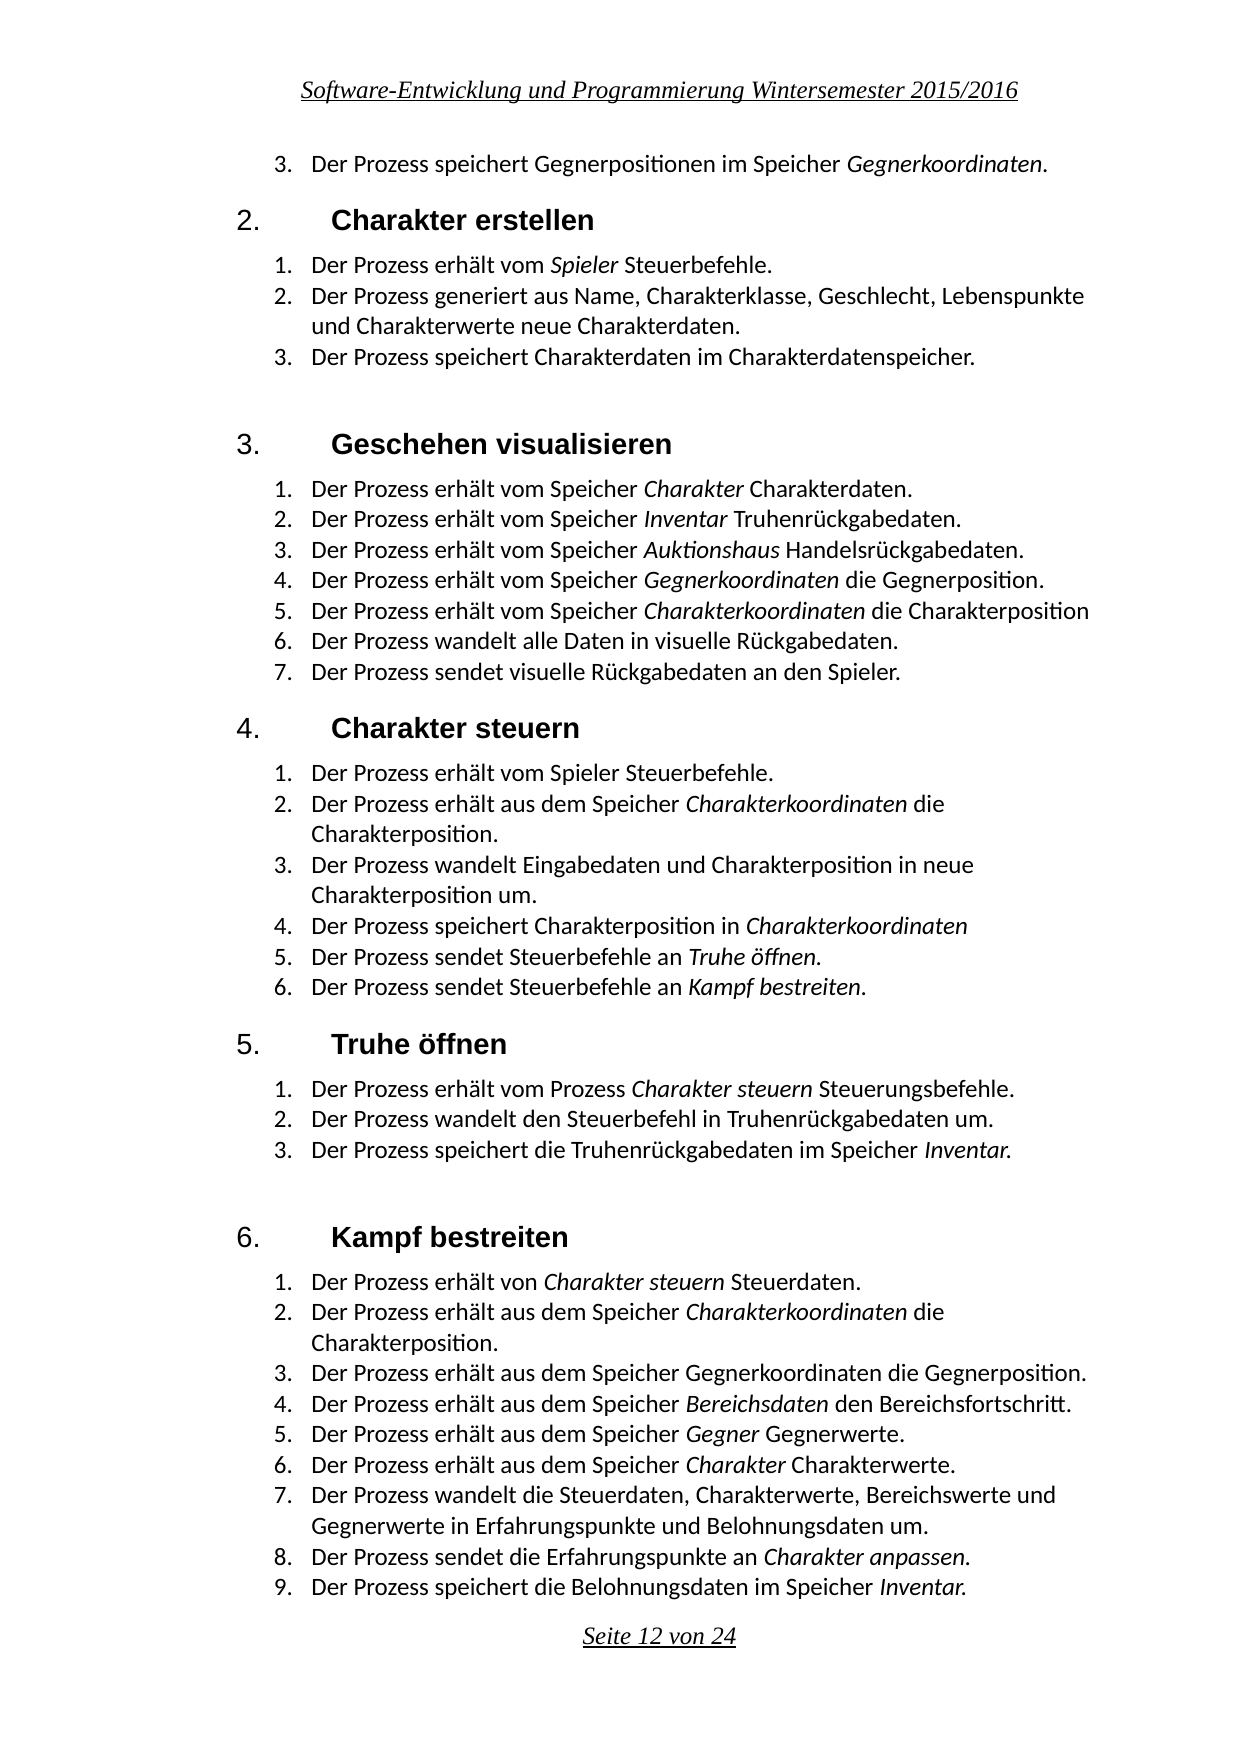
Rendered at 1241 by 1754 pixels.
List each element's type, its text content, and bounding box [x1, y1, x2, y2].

list Der Prozess speichert die Belohnungsdaten im Speicher Inventar. [274, 1571, 1122, 1602]
subtitle Truhe öffnen [236, 1027, 1122, 1060]
list Der Prozess wandelt alle Daten in visuelle Rückgabedaten. [274, 626, 1122, 656]
list Der Prozess generiert aus Name, Charakterklasse, Geschlecht, Lebenspunkte und Charakterwerte neue Charakterdaten. [274, 280, 1122, 341]
list Der Prozess erhält vom Speicher Auktionshaus Handelsrückgabedaten. [274, 534, 1122, 564]
list Der Prozess erhält aus dem Speicher Charakterkoordinaten die Charakterposition. [274, 788, 1122, 849]
list Der Prozess erhält vom Speicher Gegnerkoordinaten die Gegnerposition. [274, 564, 1122, 595]
list Der Prozess speichert Charakterposition in Charakterkoordinaten [274, 910, 1122, 941]
list Der Prozess speichert die Truhenrückgabedaten im Speicher Inventar. [274, 1134, 1122, 1164]
list Der Prozess erhält aus dem Speicher Gegner Gegnerwerte. [274, 1418, 1122, 1449]
list Der Prozess speichert Gegnerpositionen im Speicher Gegnerkoordinaten. [274, 148, 1122, 178]
list Der Prozess wandelt die Steuerdaten, Charakterwerte, Bereichswerte und Gegnerwerte in Erfahrungspunkte und Belohnungsdaten um. [274, 1479, 1122, 1541]
list Der Prozess erhält vom Speicher Inventar Truhenrückgabedaten. [274, 503, 1122, 534]
list Der Prozess erhält vom Spieler Steuerbefehle. [274, 249, 1122, 280]
subtitle Kampf bestreiten [236, 1220, 1122, 1253]
list Der Prozess wandelt Eingabedaten und Charakterposition in neue Charakterposition um. [274, 849, 1122, 910]
list Der Prozess erhält von Charakter steuern Steuerdaten. [274, 1266, 1122, 1296]
list Der Prozess erhält aus dem Speicher Charakter Charakterwerte. [274, 1449, 1122, 1479]
list Der Prozess erhält vom Speicher Charakterkoordinaten die Charakterposition [274, 595, 1122, 626]
list Der Prozess sendet Steuerbefehle an Kampf bestreiten. [274, 971, 1122, 1002]
list Der Prozess sendet die Erfahrungspunkte an Charakter anpassen. [274, 1541, 1122, 1571]
subtitle Charakter erstellen [236, 203, 1122, 237]
subtitle Charakter steuern [236, 712, 1122, 745]
list Der Prozess erhält aus dem Speicher Gegnerkoordinaten die Gegnerposition. [274, 1357, 1122, 1388]
list Der Prozess erhält vom Spieler Steuerbefehle. [274, 758, 1122, 788]
list Der Prozess erhält aus dem Speicher Charakterkoordinaten die Charakterposition. [274, 1296, 1122, 1357]
list Der Prozess speichert Charakterdaten im Charakterdatenspeicher. [274, 341, 1122, 371]
list Der Prozess erhält vom Prozess Charakter steuern Steuerungsbefehle. [274, 1073, 1122, 1103]
list Der Prozess sendet visuelle Rückgabedaten an den Spieler. [274, 656, 1122, 687]
list Der Prozess sendet Steuerbefehle an Truhe öffnen. [274, 941, 1122, 971]
subtitle Geschehen visualisieren [236, 427, 1122, 460]
list Der Prozess erhält vom Speicher Charakter Charakterdaten. [274, 473, 1122, 503]
list Der Prozess wandelt den Steuerbefehl in Truhenrückgabedaten um. [274, 1103, 1122, 1134]
list Der Prozess erhält aus dem Speicher Bereichsdaten den Bereichsfortschritt. [274, 1388, 1122, 1418]
